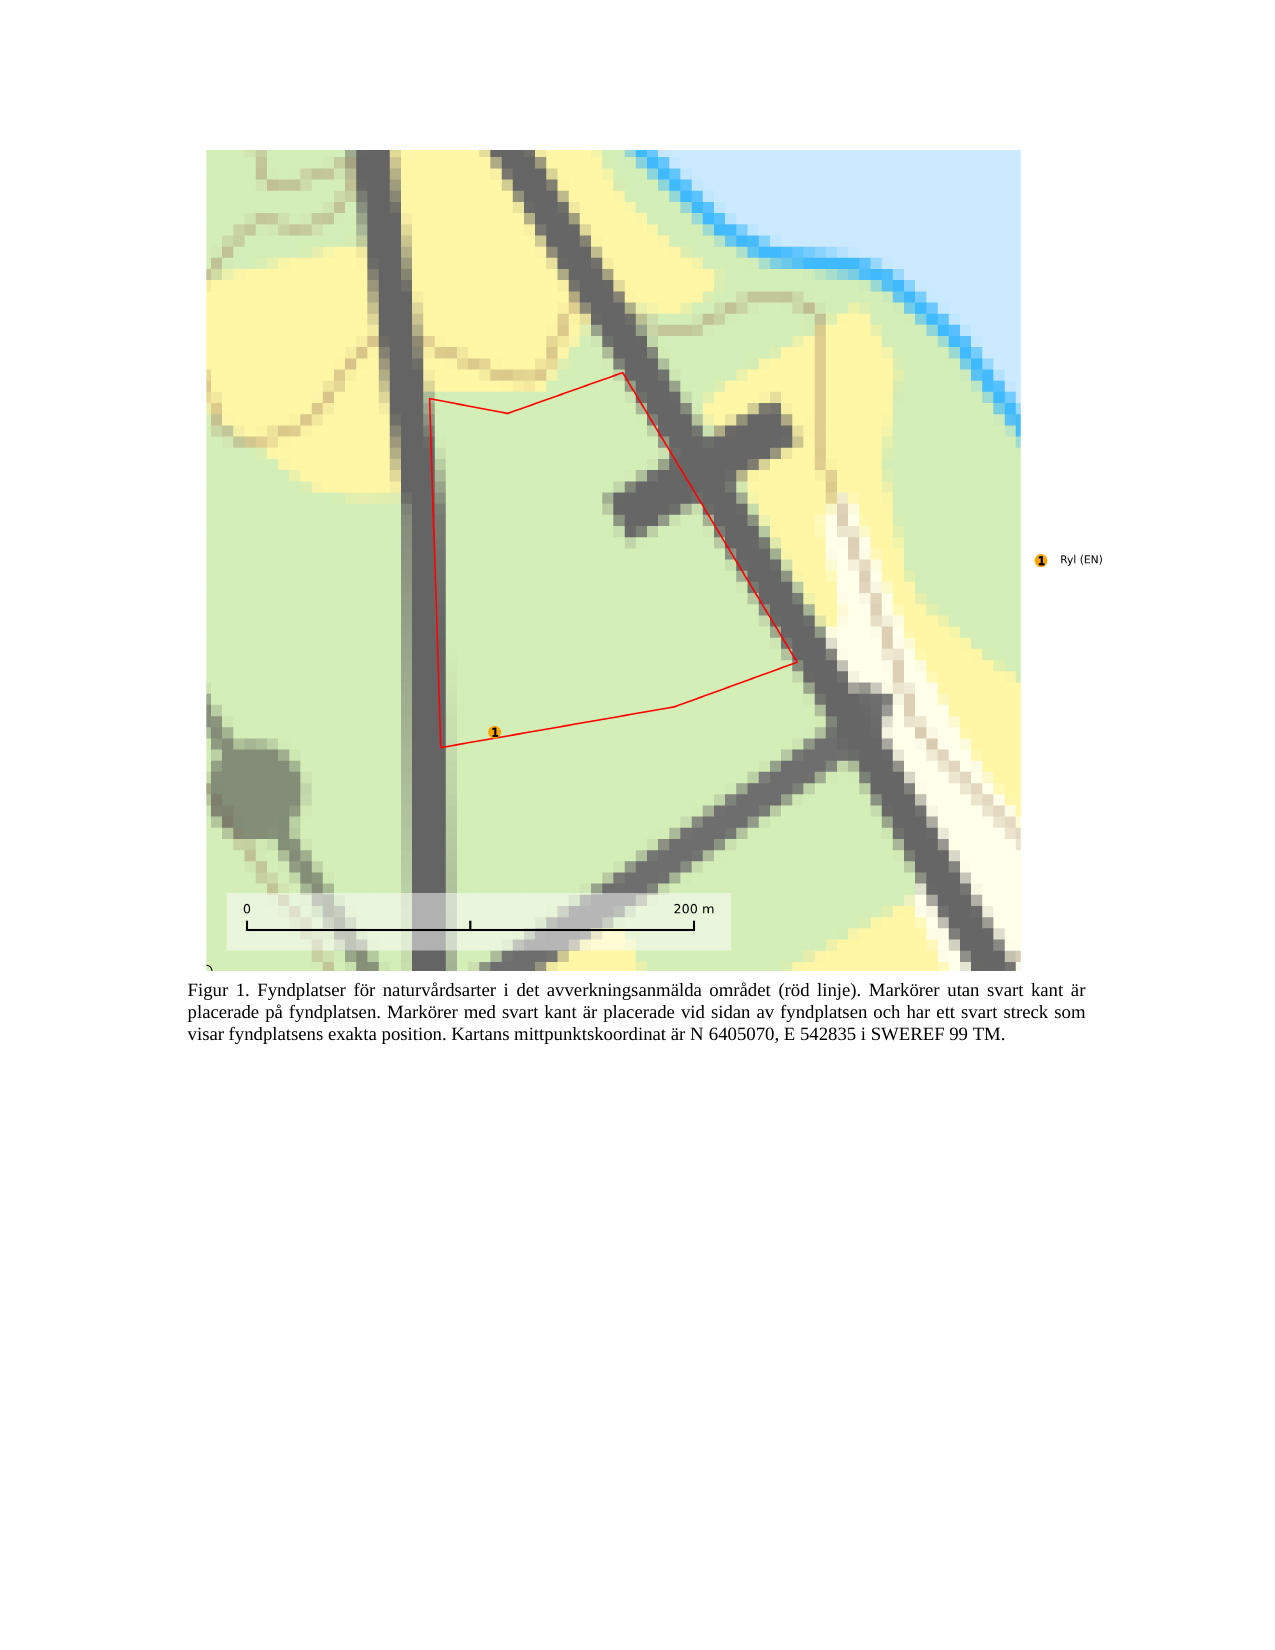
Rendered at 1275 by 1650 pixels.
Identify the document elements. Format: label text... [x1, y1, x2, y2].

text Figur 1. Fyndplatser för naturvårdsarter i det avverkningsanmälda området (röd linje). Markörer utan svart kant är placerade på fyndplatsen. Markörer med svart kant är placerade vid sidan av fyndplatsen och har ett svart streck som visar fyndplatsens exakta position. Kartans mittpunktskoordinat är N 6405070, E 542835 i SWEREF 99 TM. [187, 979, 1087, 1044]
picture [206, 150, 1107, 971]
